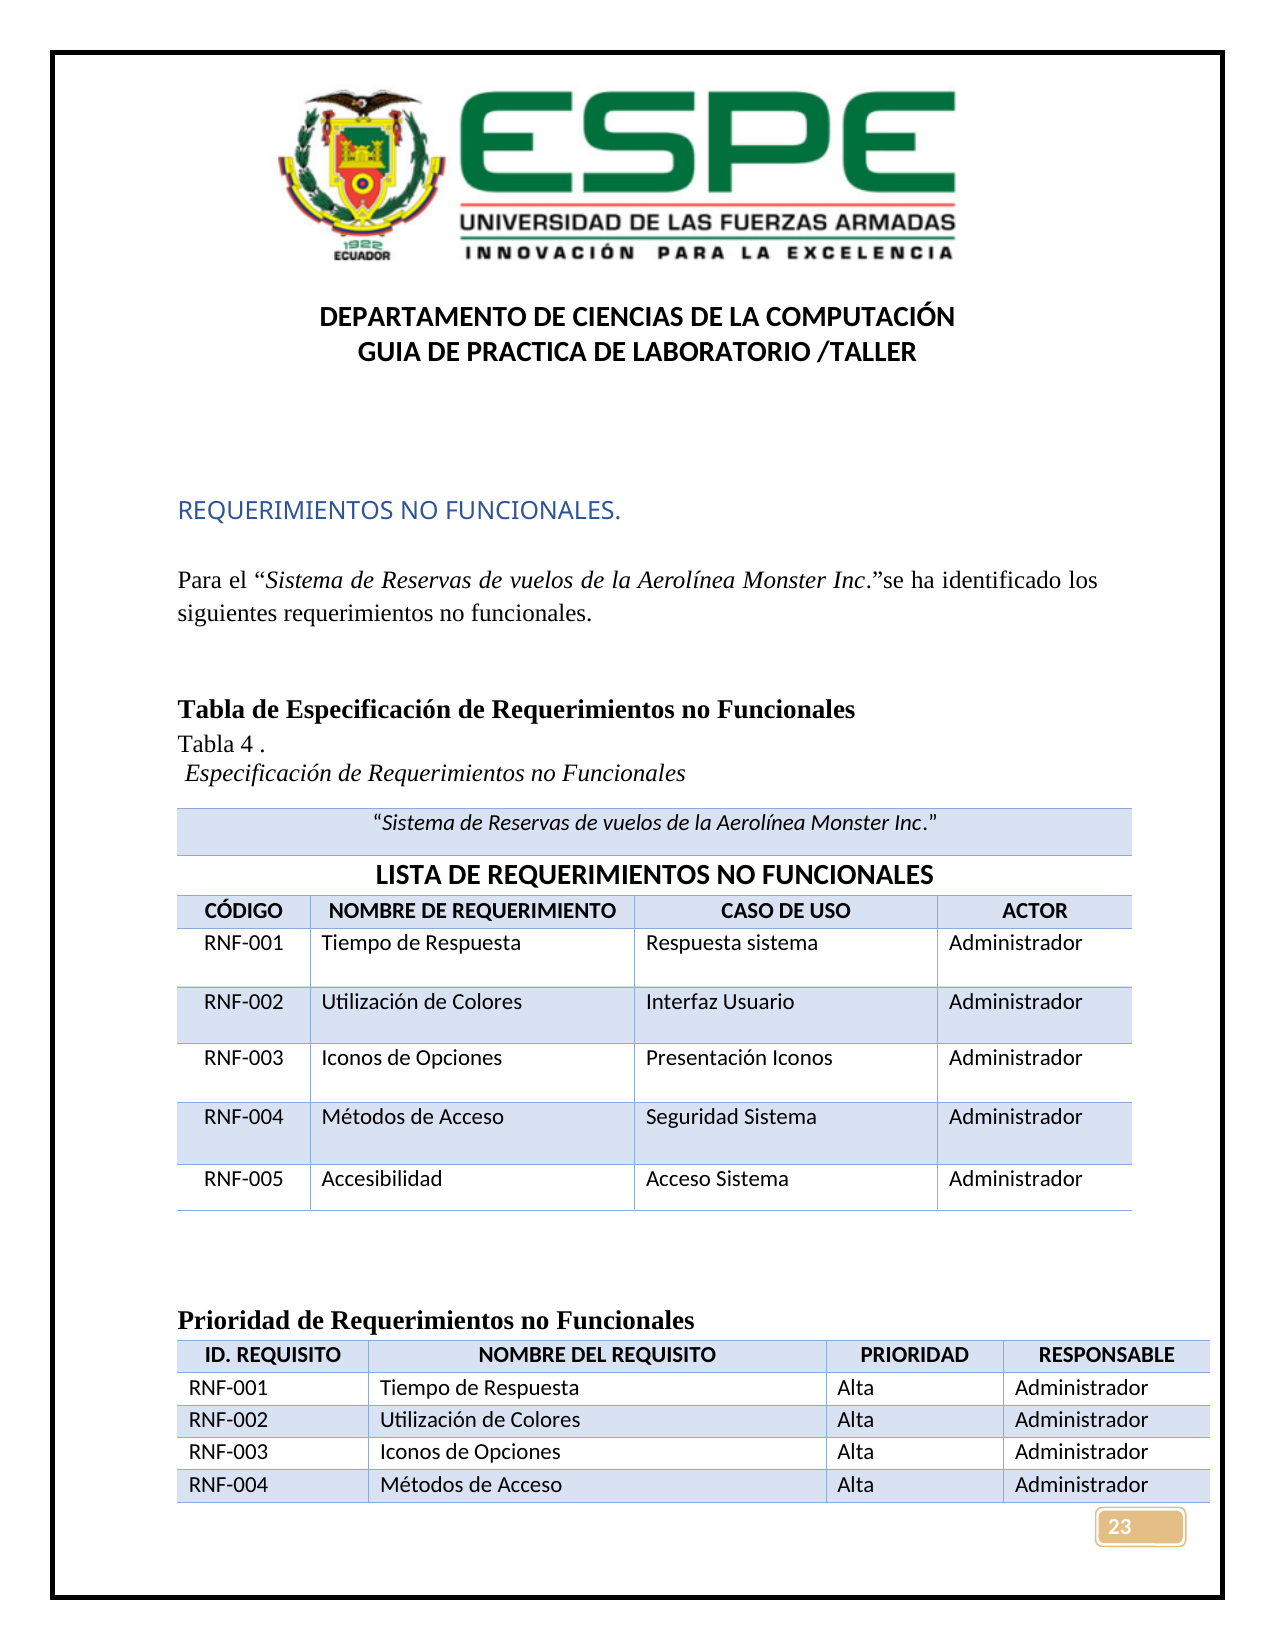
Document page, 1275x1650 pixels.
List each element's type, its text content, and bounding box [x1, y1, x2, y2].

table_cell Tiempo de Respuesta [311, 929, 634, 986]
table_cell Administrador [1004, 1470, 1210, 1502]
table_cell Acceso Sistema [635, 1165, 937, 1209]
picture [254, 74, 972, 280]
table_cell Métodos de Acceso [311, 1103, 634, 1164]
subtitle Tabla de Especificación de Requerimientos no Funcionales [177, 693, 1098, 724]
table_cell Alta [827, 1406, 1003, 1437]
table_cell Accesibilidad [311, 1165, 634, 1209]
table_cell Presentación Iconos [635, 1044, 937, 1102]
table_cell Alta [827, 1470, 1003, 1502]
table_header “Sistema de Reservas de vuelos de la Aerolínea Monster Inc.” [177, 809, 1132, 855]
table_cell RNF-002 [177, 988, 310, 1043]
table_cell RNF-005 [177, 1165, 310, 1209]
text Para el “Sistema de Reservas de vuelos de la Aerolínea Monster Inc.”se ha identificado los siguientes requerimientos no funcionales. [177, 565, 1098, 627]
subtitle Prioridad de Requerimientos no Funcionales [177, 1304, 1098, 1335]
table_header ID. REQUISITO [177, 1341, 368, 1372]
table_cell Tiempo de Respuesta [369, 1373, 826, 1404]
table_cell Administrador [938, 1044, 1132, 1102]
subtitle REQUERIMIENTOS NO FUNCIONALES. [177, 493, 1098, 527]
table_cell LISTA DE REQUERIMIENTOS NO FUNCIONALES [177, 856, 1132, 895]
table_cell Utilización de Colores [311, 988, 634, 1043]
table_cell Seguridad Sistema [635, 1103, 937, 1164]
table_cell CASO DE USO [635, 896, 937, 928]
table_cell RNF-003 [177, 1044, 310, 1102]
table_cell Administrador [1004, 1406, 1210, 1437]
text Tabla 4 . Especificación de Requerimientos no Funcionales [177, 729, 1098, 787]
table_cell Iconos de Opciones [369, 1438, 826, 1469]
table_cell Iconos de Opciones [311, 1044, 634, 1102]
table_header PRIORIDAD [827, 1341, 1003, 1372]
table_cell Administrador [938, 988, 1132, 1043]
table_cell Alta [827, 1438, 1003, 1469]
table_cell NOMBRE DE REQUERIMIENTO [311, 896, 634, 928]
table_cell RNF-001 [177, 929, 310, 986]
table_cell RNF-003 [177, 1438, 368, 1469]
table_cell RNF-004 [177, 1470, 368, 1502]
table_cell Administrador [938, 1165, 1132, 1209]
table_cell Respuesta sistema [635, 929, 937, 986]
table_cell Métodos de Acceso [369, 1470, 826, 1502]
table_cell Administrador [938, 929, 1132, 986]
table_cell Interfaz Usuario [635, 988, 937, 1043]
table_cell ACTOR [938, 896, 1132, 928]
table_cell Administrador [1004, 1438, 1210, 1469]
table_cell Utilización de Colores [369, 1406, 826, 1437]
table_cell RNF-002 [177, 1406, 368, 1437]
table_cell RNF-004 [177, 1103, 310, 1164]
table_cell Administrador [1004, 1373, 1210, 1404]
table_cell Alta [827, 1373, 1003, 1404]
table_cell RNF-001 [177, 1373, 368, 1404]
table_cell CÓDIGO [177, 896, 310, 928]
table_header RESPONSABLE [1004, 1341, 1210, 1372]
table_header NOMBRE DEL REQUISITO [369, 1341, 826, 1372]
table_cell Administrador [938, 1103, 1132, 1164]
